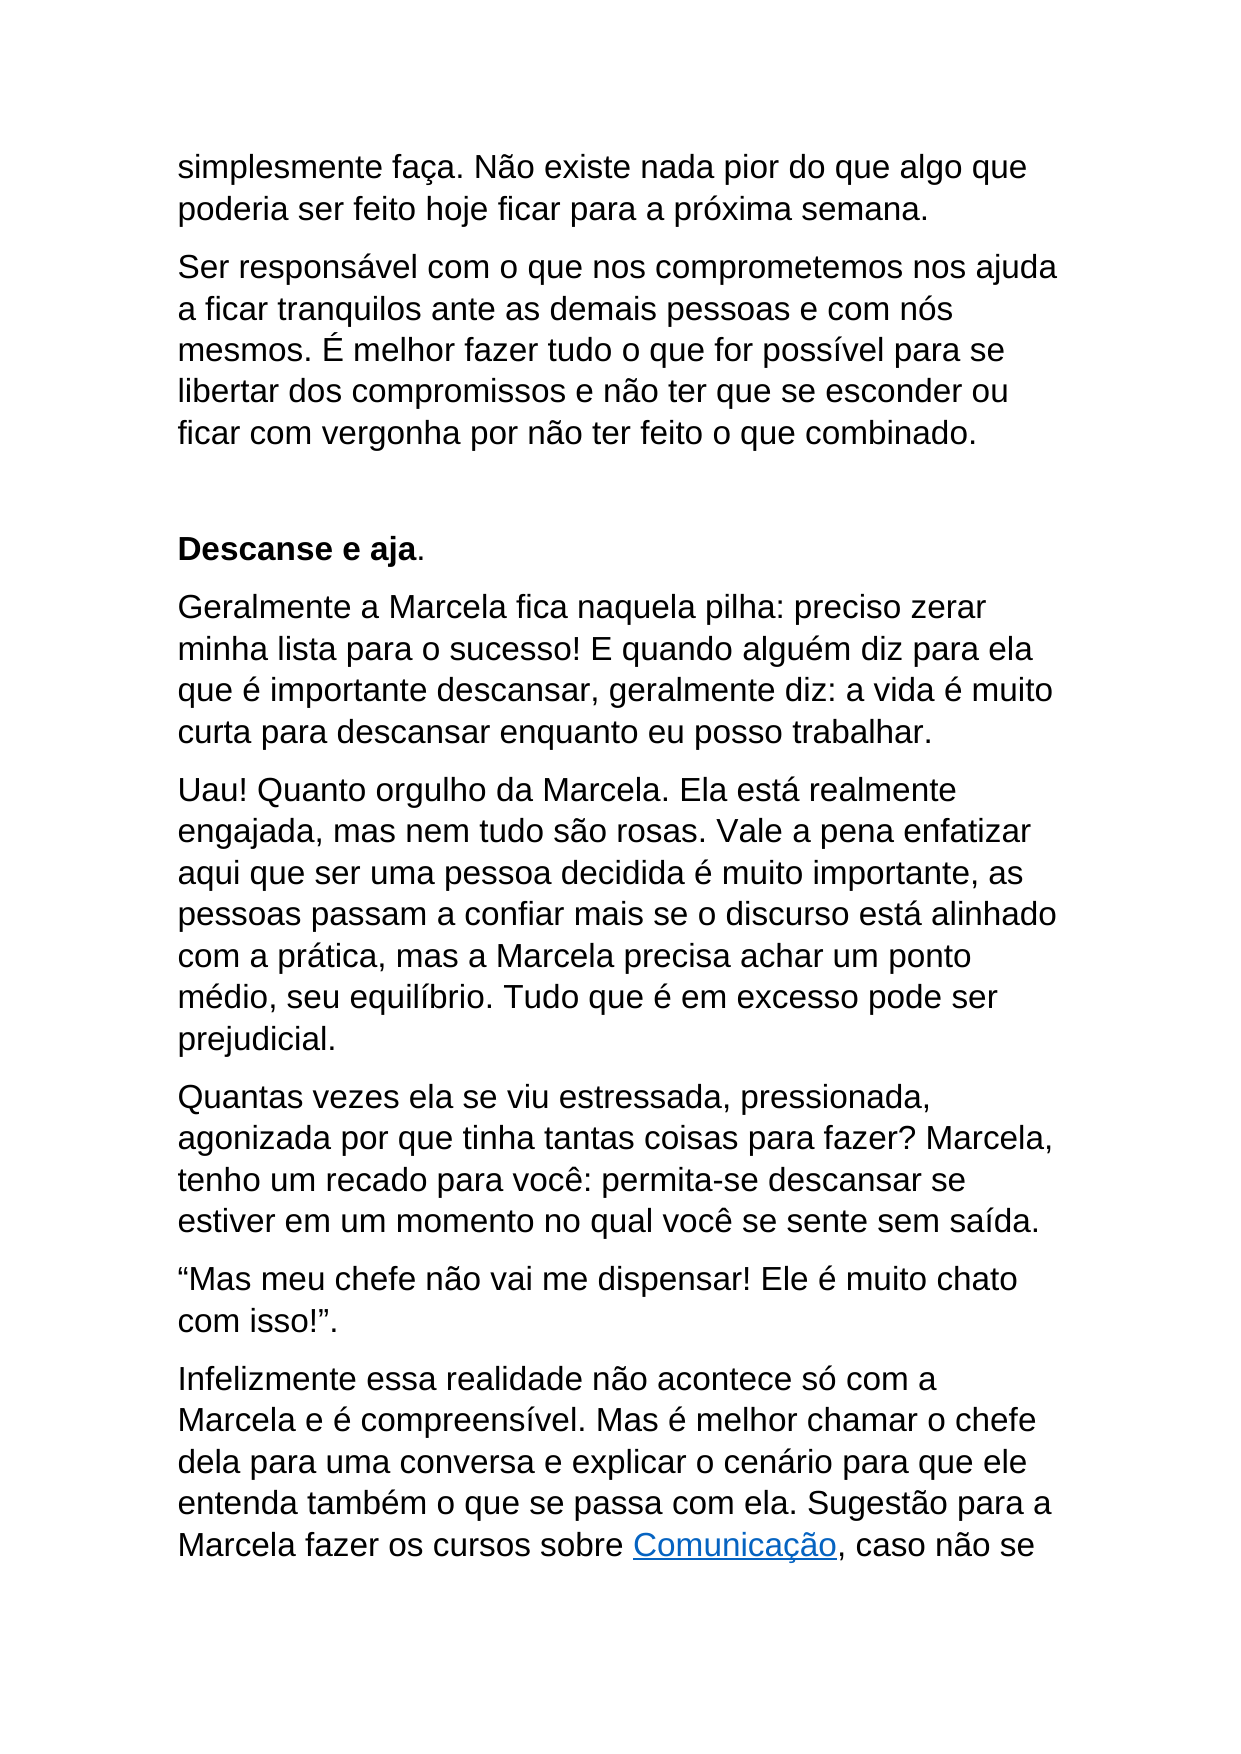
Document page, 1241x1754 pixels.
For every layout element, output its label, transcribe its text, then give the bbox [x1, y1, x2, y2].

text Quantas vezes ela se viu estressada, pressionada, agonizada por que tinha tantas coisas para fazer? Marcela, tenho um recado para você: permita-se descansar se estiver em um momento no qual você se sente sem saída. [177, 1077, 1063, 1239]
text Descanse e aja. [177, 529, 1063, 568]
text Ser responsável com o que nos comprometemos nos ajuda a ficar tranquilos ante as demais pessoas e com nós mesmos. É melhor fazer tudo o que for possível para se libertar dos compromissos e não ter que se esconder ou ficar com vergonha por não ter feito o que combinado. [177, 247, 1063, 451]
text “Mas meu chefe não vai me dispensar! Ele é muito chato com isso!”. [177, 1259, 1063, 1339]
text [177, 148, 1063, 227]
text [177, 1359, 1063, 1563]
text Uau! Quanto orgulho da Marcela. Ela está realmente engajada, mas nem tudo são rosas. Vale a pena enfatizar aqui que ser uma pessoa decidida é muito importante, as pessoas passam a confiar mais se o discurso está alinhado com a prática, mas a Marcela precisa achar um ponto médio, seu equilíbrio. Tudo que é em excesso pode ser prejudicial. [177, 770, 1063, 1057]
text Geralmente a Marcela fica naquela pilha: preciso zerar minha lista para o sucesso! E quando alguém diz para ela que é importante descansar, geralmente diz: a vida é muito curta para descansar enquanto eu posso trabalhar. [177, 587, 1063, 750]
